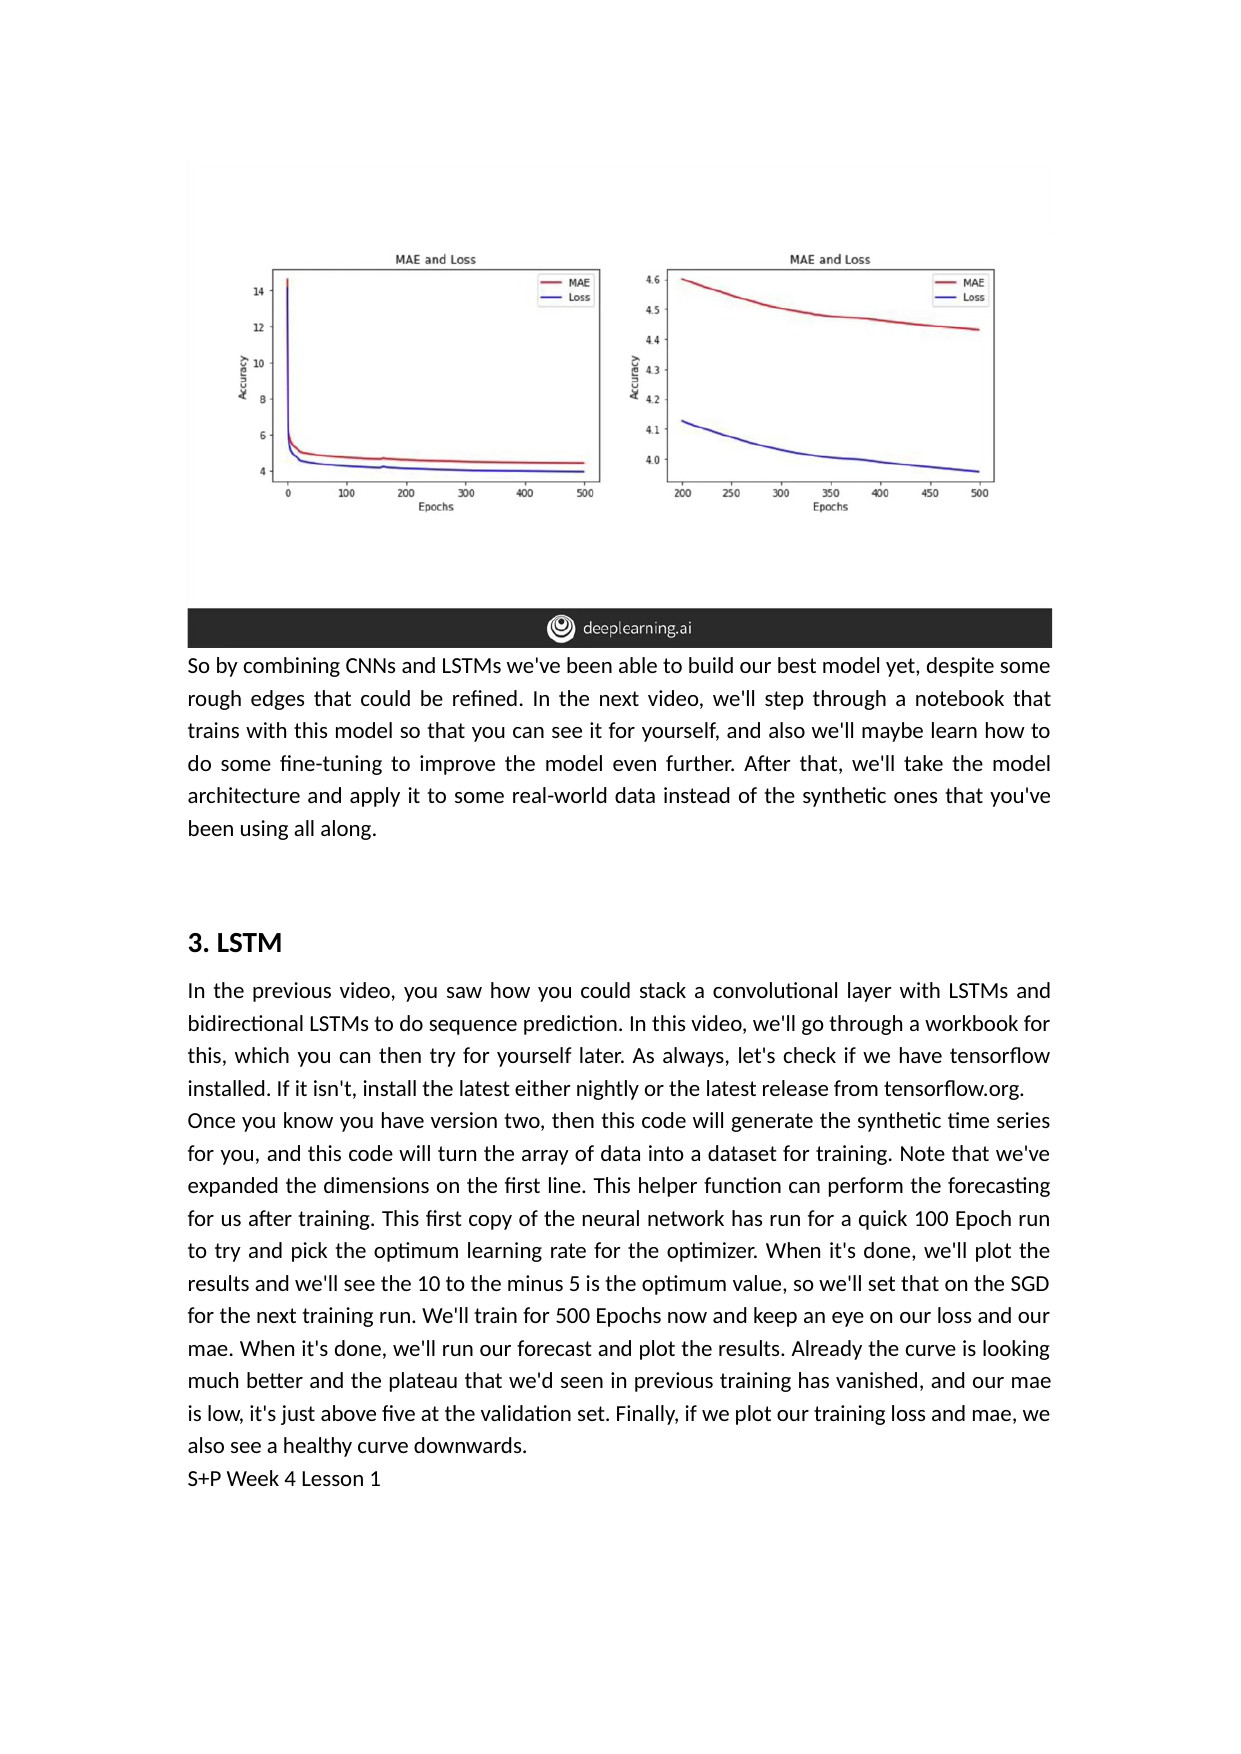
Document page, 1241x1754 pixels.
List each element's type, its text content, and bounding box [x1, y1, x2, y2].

text S+P Week 4 Lesson 1 [187, 1462, 1053, 1494]
text Once you know you have version two, then this code will generate the synthetic time series for you, and this code will turn the array of data into a dataset for training. Note that we've expanded the dimensions on the first line. This helper function can perform the forecasting for us after training. This first copy of the neural network has run for a quick 100 Epoch run to try and pick the optimum learning rate for the optimizer. When it's done, we'll plot the results and we'll see the 10 to the minus 5 is the optimum value, so we'll set that on the SGD for the next training run. We'll train for 500 Epochs now and keep an eye on our loss and our mae. When it's done, we'll run our forecast and plot the results. Already the curve is looking much better and the plateau that we'd seen in previous training has vanished, and our mae is low, it's just above five at the validation set. Finally, if we plot our training loss and mae, we also see a healthy curve downwards. [187, 1104, 1053, 1462]
text So by combining CNNs and LSTMs we've been able to build our best model yet, despite some rough edges that could be refined. In the next video, we'll step through a notebook that trains with this model so that you can see it for yourself, and also we'll maybe learn how to do some fine-tuning to improve the model even further. After that, we'll take the model architecture and apply it to some real-world data instead of the synthetic ones that you've been using all along. [187, 649, 1053, 844]
picture [187, 162, 1053, 648]
text 3. LSTM [187, 909, 1053, 974]
text In the previous video, you saw how you could stack a convolutional layer with LSTMs and bidirectional LSTMs to do sequence prediction. In this video, we'll go through a workbook for this, which you can then try for yourself later. As always, let's check if we have tensorflow installed. If it isn't, install the latest either nightly or the latest release from tensorflow.org. [187, 974, 1053, 1104]
